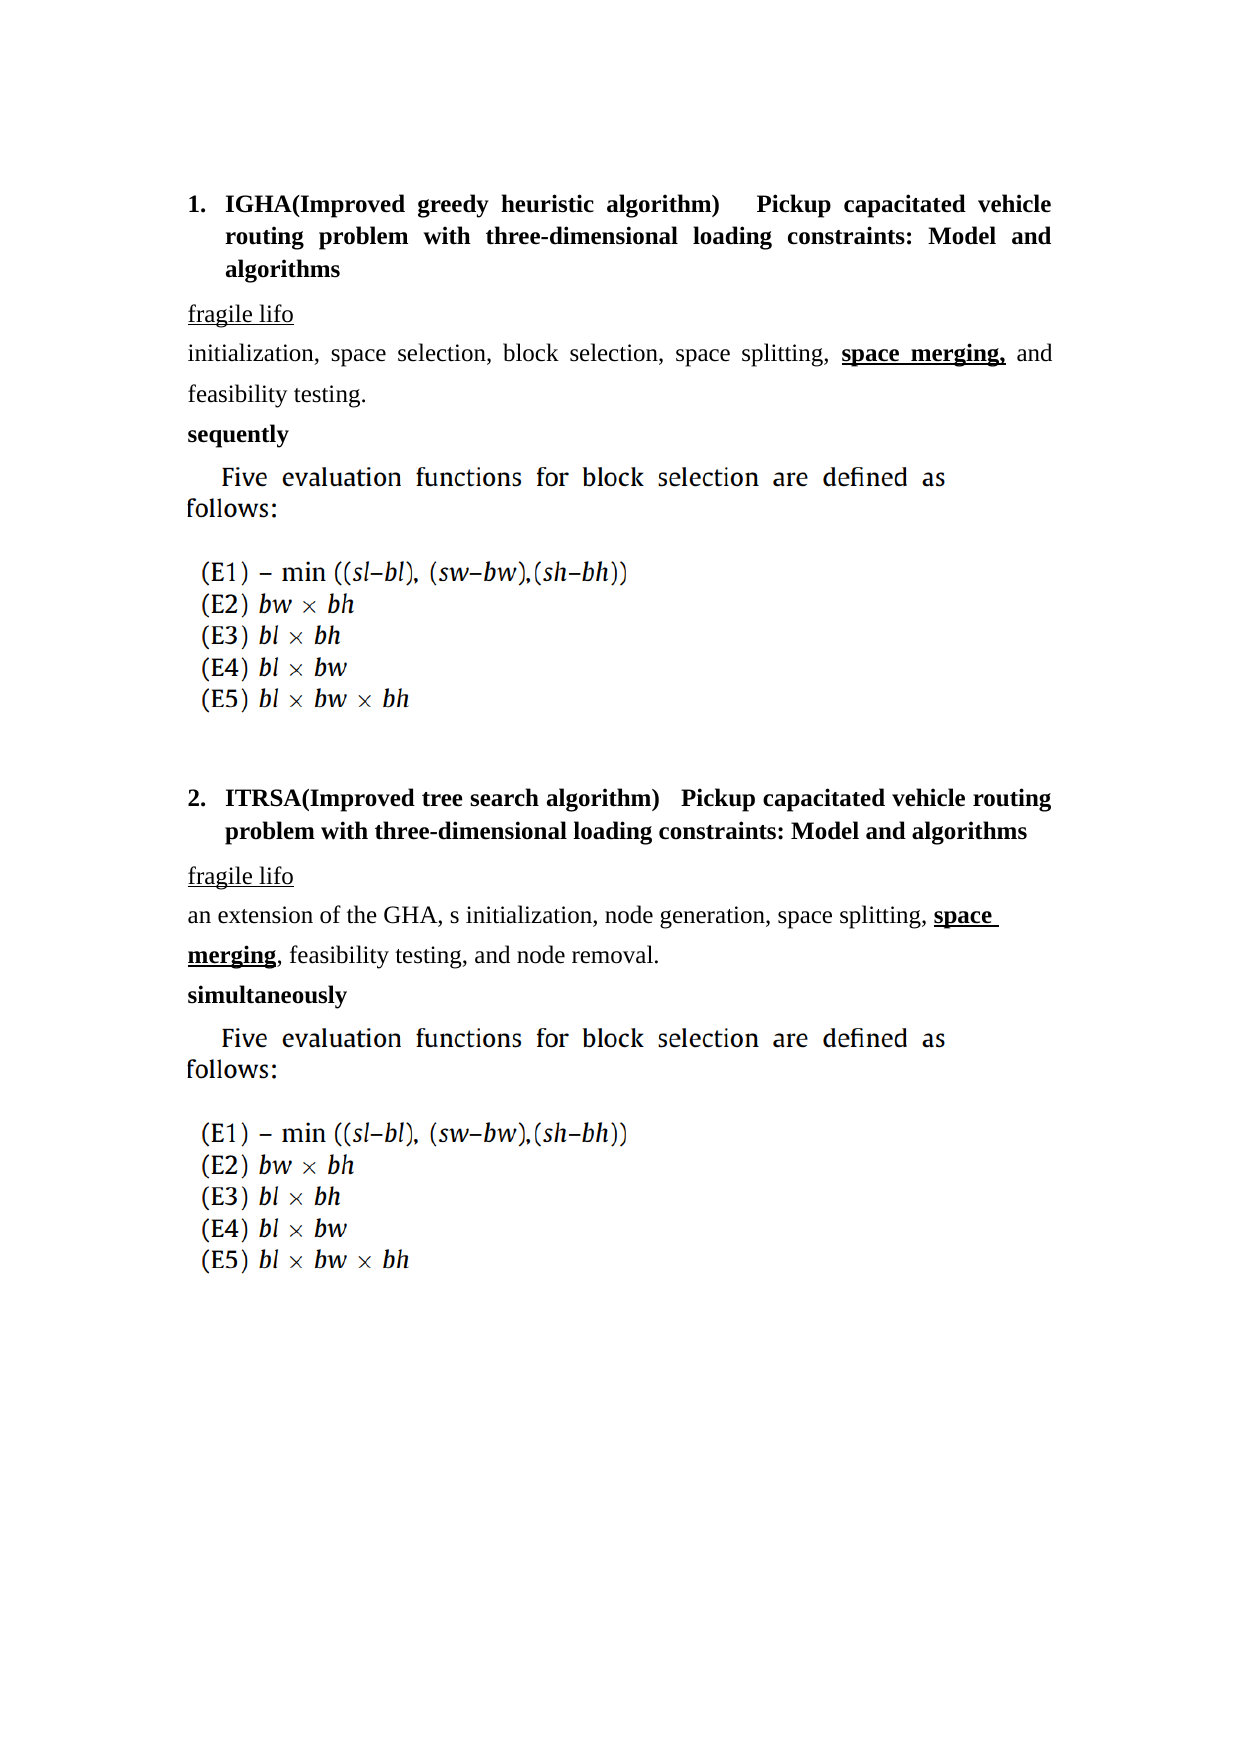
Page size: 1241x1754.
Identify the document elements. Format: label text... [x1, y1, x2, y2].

text merging, feasibility testing, and node removal. [187, 938, 1053, 971]
list IGHA(Improved greedy heuristic algorithm) Pickup capacitated vehicle routing problem with three-dimensional loading constraints: Model and algorithms [187, 187, 1053, 284]
text simultaneously [187, 978, 1053, 1010]
text fragile lifo [187, 297, 1053, 329]
text sequently [187, 417, 1053, 449]
text fragile lifo [187, 859, 1053, 891]
list ITRSA(Improved tree search algorithm) Pickup capacitated vehicle routing problem with three-dimensional loading constraints: Model and algorithms [187, 781, 1053, 846]
text an extension of the GHA, s initialization, node generation, space splitting, space [187, 898, 1053, 931]
picture [187, 1017, 963, 1290]
text initialization, space selection, block selection, space splitting, space merging, and feasibility testing. [187, 337, 1053, 410]
picture [187, 456, 963, 729]
